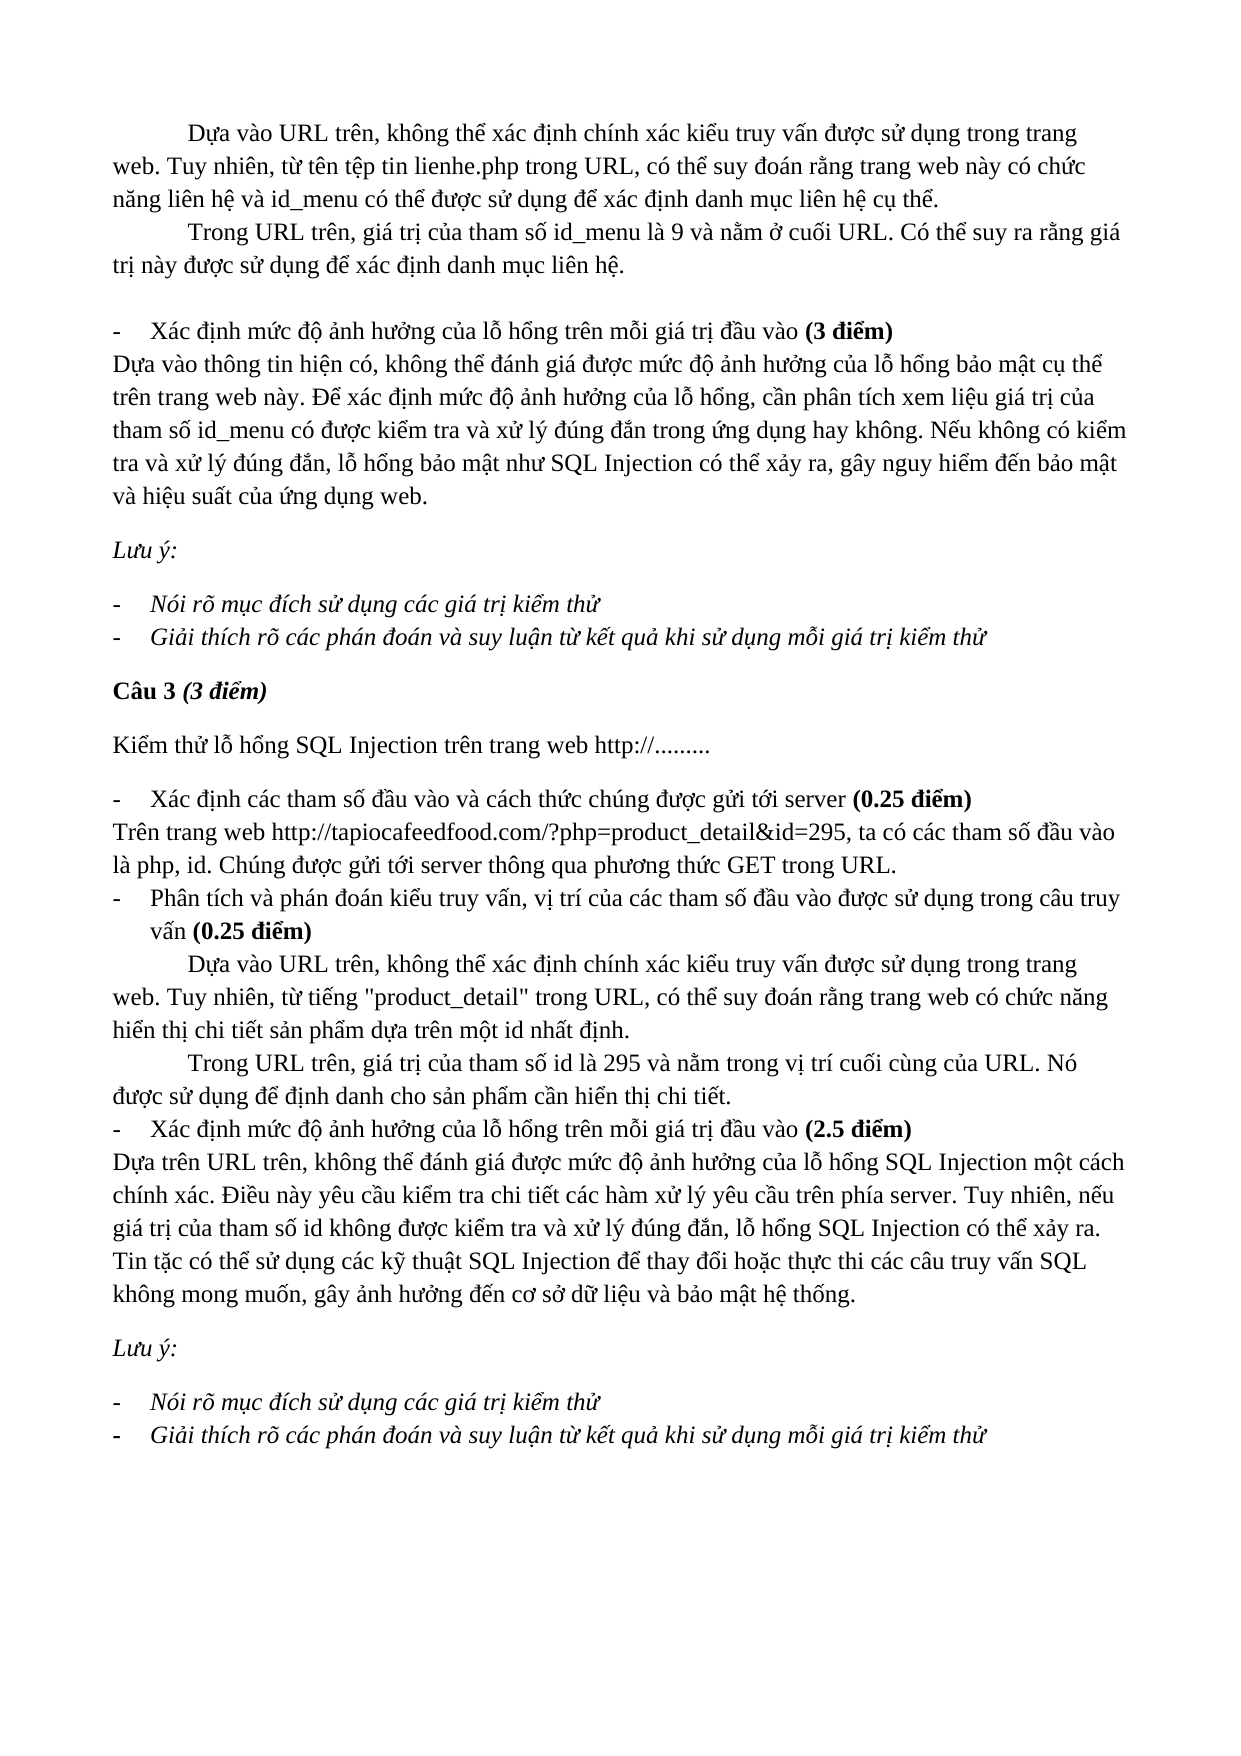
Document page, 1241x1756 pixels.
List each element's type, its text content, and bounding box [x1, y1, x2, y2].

list Trong URL trên, giá trị của tham số id_menu là 9 và nằm ở cuối URL. Có thể suy ra rằng giá trị này được sử dụng để xác định danh mục liên hệ. [112, 217, 1128, 279]
list Dựa vào URL trên, không thể xác định chính xác kiểu truy vấn được sử dụng trong trang web. Tuy nhiên, từ tiếng "product_detail" trong URL, có thể suy đoán rằng trang web có chức năng hiển thị chi tiết sản phẩm dựa trên một id nhất định. [112, 949, 1128, 1043]
list Dựa trên URL trên, không thể đánh giá được mức độ ảnh hưởng của lỗ hổng SQL Injection một cách chính xác. Điều này yêu cầu kiểm tra chi tiết các hàm xử lý yêu cầu trên phía server. Tuy nhiên, nếu giá trị của tham số id không được kiểm tra và xử lý đúng đắn, lỗ hổng SQL Injection có thể xảy ra. Tin tặc có thể sử dụng các kỹ thuật SQL Injection để thay đổi hoặc thực thi các câu truy vấn SQL không mong muốn, gây ảnh hưởng đến cơ sở dữ liệu và bảo mật hệ thống. [112, 1147, 1128, 1308]
text Kiểm thử lỗ hổng SQL Injection trên trang web http://......... [112, 730, 1128, 758]
list Dựa vào thông tin hiện có, không thể đánh giá được mức độ ảnh hưởng của lỗ hổng bảo mật cụ thể trên trang web này. Để xác định mức độ ảnh hưởng của lỗ hổng, cần phân tích xem liệu giá trị của tham số id_menu có được kiểm tra và xử lý đúng đắn trong ứng dụng hay không. Nếu không có kiểm tra và xử lý đúng đắn, lỗ hổng bảo mật như SQL Injection có thể xảy ra, gây nguy hiểm đến bảo mật và hiệu suất của ứng dụng web. [112, 349, 1128, 510]
list Nói rõ mục đích sử dụng các giá trị kiểm thử [112, 589, 1128, 618]
list Giải thích rõ các phán đoán và suy luận từ kết quả khi sử dụng mỗi giá trị kiểm thử [112, 1420, 1128, 1448]
text Câu 3 (3 điểm) [112, 676, 1128, 705]
list Trong URL trên, giá trị của tham số id là 295 và nằm trong vị trí cuối cùng của URL. Nó được sử dụng để định danh cho sản phẩm cần hiển thị chi tiết. [112, 1048, 1128, 1109]
list Dựa vào URL trên, không thể xác định chính xác kiểu truy vấn được sử dụng trong trang web. Tuy nhiên, từ tên tệp tin lienhe.php trong URL, có thể suy đoán rằng trang web này có chức năng liên hệ và id_menu có thể được sử dụng để xác định danh mục liên hệ cụ thể. [112, 118, 1128, 213]
list Xác định mức độ ảnh hưởng của lỗ hổng trên mỗi giá trị đầu vào (2.5 điểm) [112, 1114, 1128, 1143]
list Giải thích rõ các phán đoán và suy luận từ kết quả khi sử dụng mỗi giá trị kiểm thử [112, 622, 1128, 651]
list Trên trang web http://tapiocafeedfood.com/?php=product_detail&id=295, ta có các tham số đầu vào là php, id. Chúng được gửi tới server thông qua phương thức GET trong URL. [112, 817, 1128, 878]
text Lưu ý: [112, 535, 1128, 564]
text Lưu ý: [112, 1333, 1128, 1362]
list Nói rõ mục đích sử dụng các giá trị kiểm thử [112, 1387, 1128, 1415]
list Phân tích và phán đoán kiểu truy vấn, vị trí của các tham số đầu vào được sử dụng trong câu truy vấn (0.25 điểm) [112, 883, 1128, 944]
list Xác định các tham số đầu vào và cách thức chúng được gửi tới server (0.25 điểm) [112, 784, 1128, 812]
list Xác định mức độ ảnh hưởng của lỗ hổng trên mỗi giá trị đầu vào (3 điểm) [112, 316, 1128, 345]
